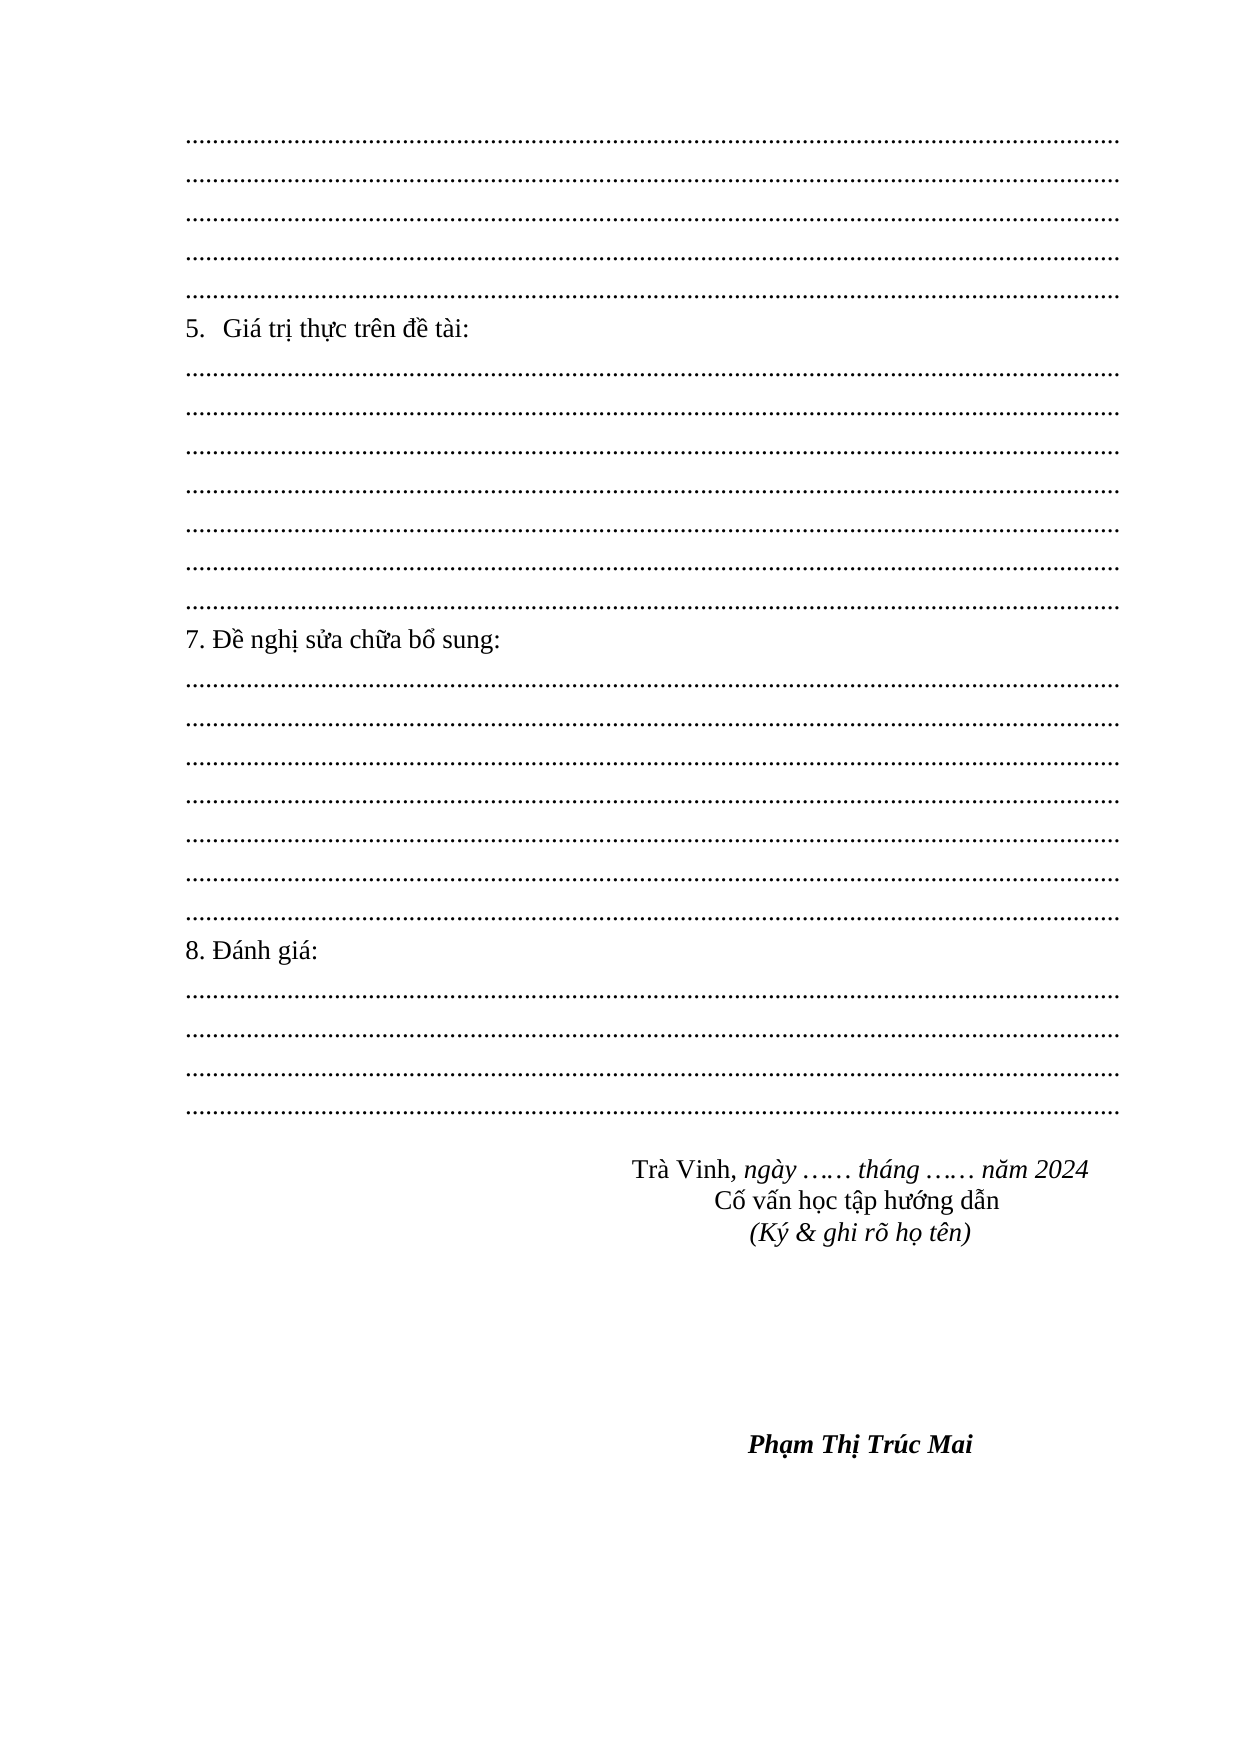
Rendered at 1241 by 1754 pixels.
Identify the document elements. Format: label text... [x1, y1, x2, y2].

text 7. Đề nghị sửa chữa bổ sung: [185, 623, 1122, 654]
text (Ký & ghi rõ họ tên) [185, 1216, 1122, 1247]
text 8. Đánh giá: [185, 934, 1122, 965]
text Cố vấn học tập hướng dẫn [185, 1184, 1122, 1216]
text Phạm Thị Trúc Mai [148, 1428, 1122, 1460]
text Trà Vinh, ngày …… tháng …… năm 2024 [185, 1153, 1122, 1184]
list Giá trị thực trên đề tài: [185, 312, 1122, 343]
